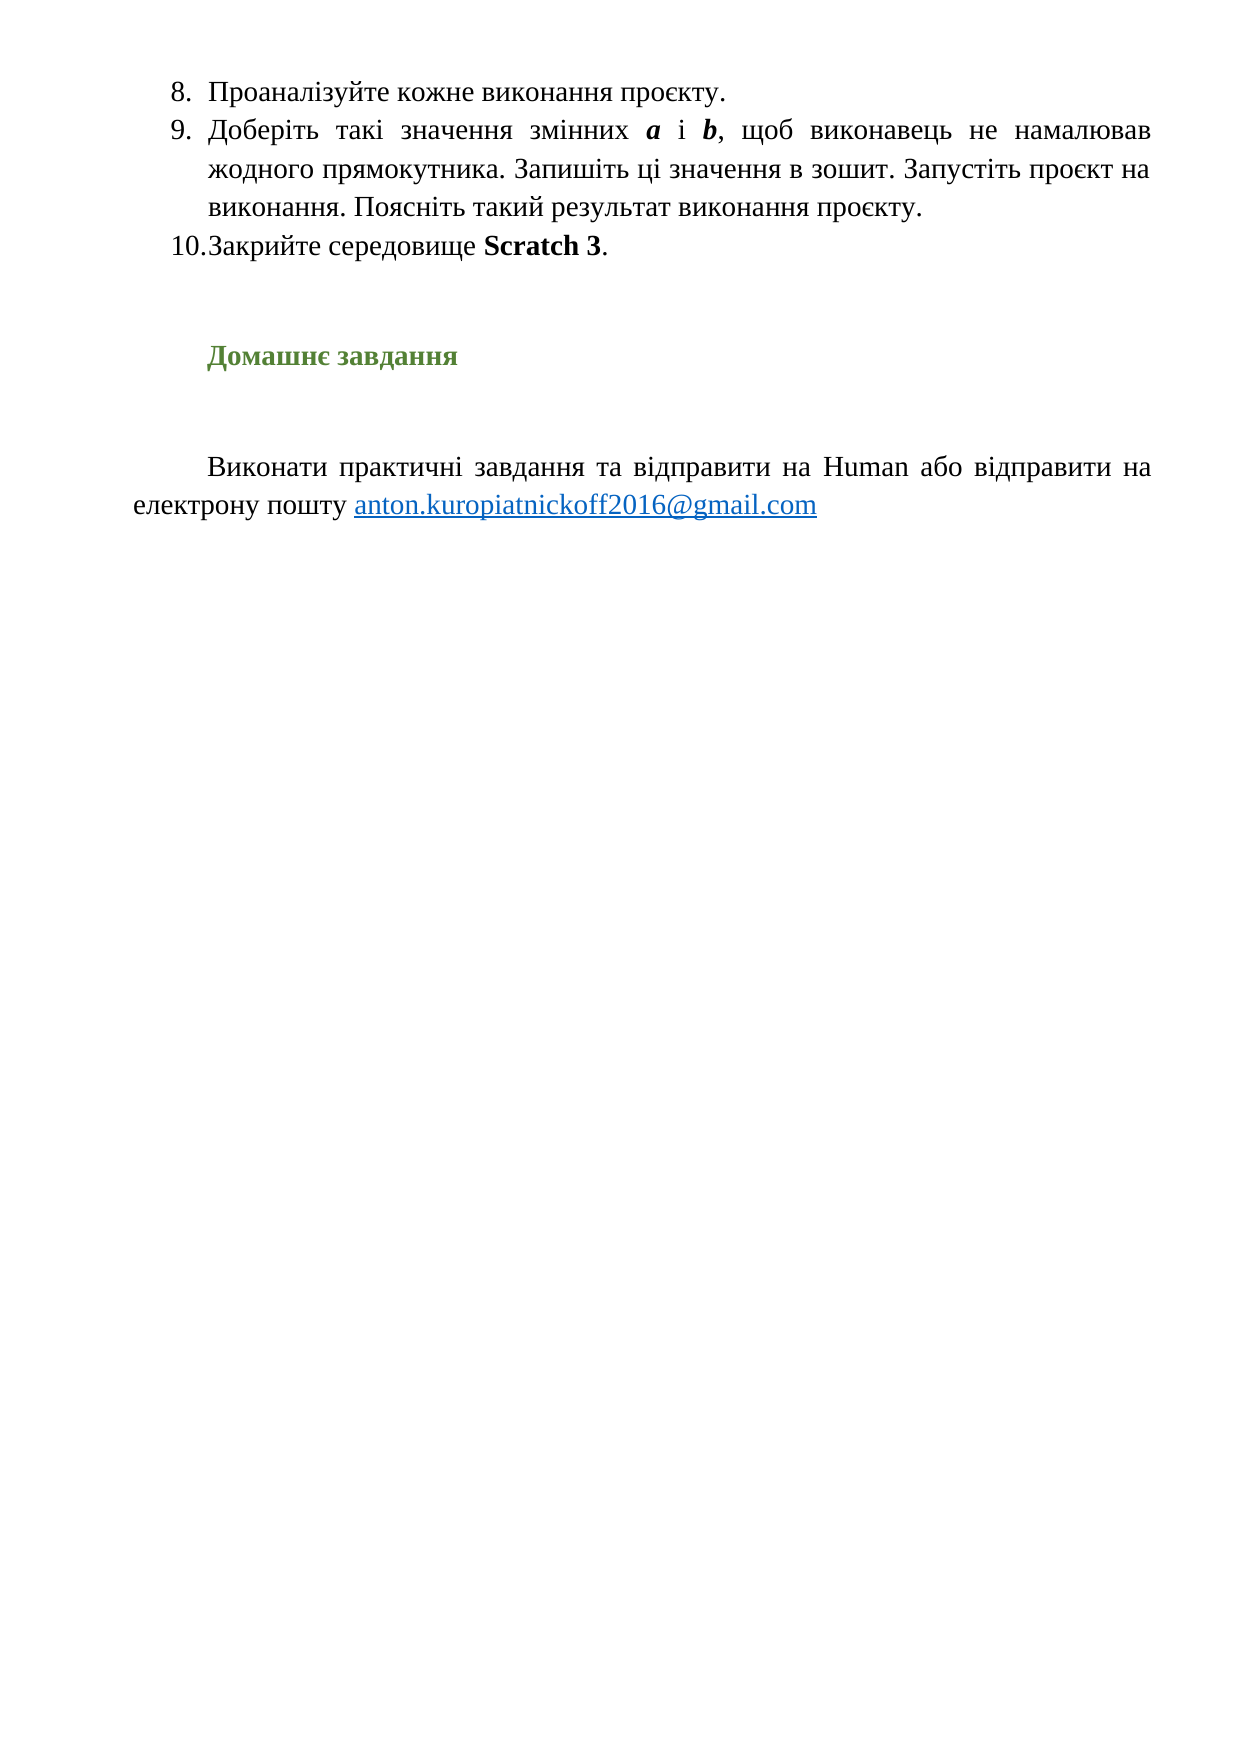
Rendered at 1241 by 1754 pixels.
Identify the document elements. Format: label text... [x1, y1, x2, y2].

text Виконати практичні завдання та відправити на Human або відправити на електрону пошту anton.kuropiatnickoff2016@gmail.com [133, 449, 1152, 521]
text Домашнє завдання [133, 338, 1152, 372]
list Проаналізуйте кожне виконання проєкту. [170, 74, 1152, 107]
list Доберіть такі значення змінних а і b, щоб виконавець не намалював жодного прямокутника. Запишіть ці значення в зошит. Запустіть проєкт на виконання. Поясніть такий результат виконання проєкту. [170, 112, 1152, 223]
list Закрийте середовище Scratch 3. [170, 228, 1152, 262]
